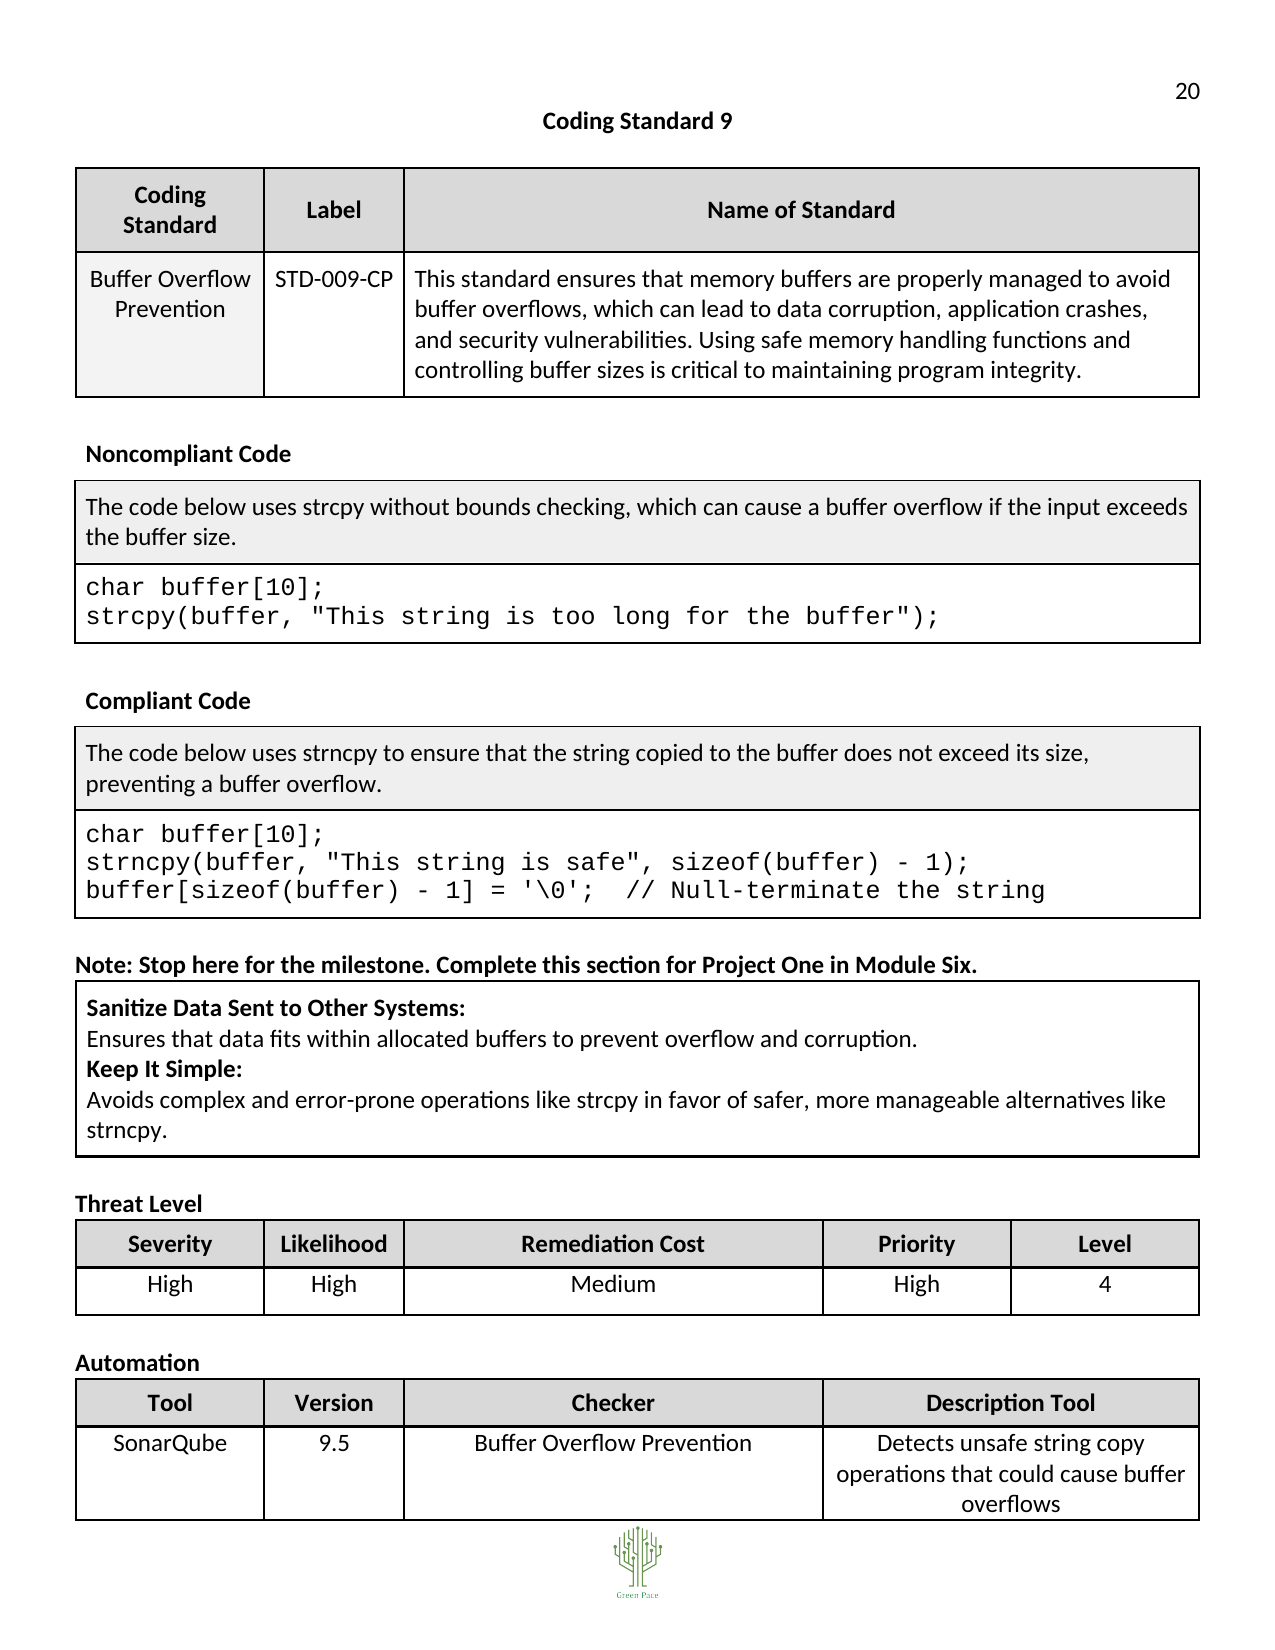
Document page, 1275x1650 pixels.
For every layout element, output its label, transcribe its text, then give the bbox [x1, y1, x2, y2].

text Threat Level [75, 1188, 1200, 1218]
table_cell This standard ensures that memory buffers are properly managed to avoid buffer overflows, which can lead to data corruption, application crashes, and security vulnerabilities. Using safe memory handling functions and controlling buffer sizes is critical to maintaining program integrity. [405, 253, 1198, 396]
table_header Tool [77, 1380, 263, 1425]
text Note: Stop here for the milestone. Complete this section for Project One in Module Six. [75, 949, 1200, 980]
table_header Priority [824, 1221, 1010, 1266]
table_header Sanitize Data Sent to Other Systems: Ensures that data fits within allocated buffers to prevent overflow and corruption. Keep It Simple: Avoids complex and error-prone operations like strcpy in favor of safer, more manageable alternatives like strncpy. [77, 982, 1198, 1155]
table_cell High [824, 1269, 1010, 1314]
table_header Severity [77, 1221, 263, 1266]
table_header Remediation Cost [405, 1221, 822, 1266]
table_cell STD-009-CP [265, 253, 403, 396]
table_cell Detects unsafe string copy operations that could cause buffer overflows [824, 1428, 1198, 1519]
table_header Coding Standard [77, 169, 263, 251]
subtitle Coding Standard 9 [75, 106, 1200, 136]
table_header Level [1012, 1221, 1198, 1266]
table_cell char buffer[10]; strncpy(buffer, "This string is safe", sizeof(buffer) - 1); buffer[sizeof(buffer) - 1] = '\0'; // Null-terminate the string [76, 811, 1199, 917]
text Automation [75, 1347, 1200, 1377]
table_header Version [265, 1380, 403, 1425]
table_header Noncompliant Code [75, 428, 1200, 479]
table_cell The code below uses strcpy without bounds checking, which can cause a buffer overflow if the input exceeds the buffer size. [76, 481, 1199, 562]
table_header Description Tool [824, 1380, 1198, 1425]
table_header Compliant Code [75, 675, 1200, 726]
table_cell High [265, 1269, 403, 1314]
table_cell 4 [1012, 1269, 1198, 1314]
picture [605, 1521, 670, 1606]
table_cell Buffer Overflow Prevention [77, 253, 263, 396]
table_header Name of Standard [405, 169, 1198, 251]
table_cell 9.5 [265, 1428, 403, 1519]
table_header Label [265, 169, 403, 251]
table_cell High [77, 1269, 263, 1314]
table_cell SonarQube [77, 1428, 263, 1519]
table_cell Medium [405, 1269, 822, 1314]
table_cell Buffer Overflow Prevention [405, 1428, 822, 1519]
table_header Checker [405, 1380, 822, 1425]
table_cell The code below uses strncpy to ensure that the string copied to the buffer does not exceed its size, preventing a buffer overflow. [76, 727, 1199, 809]
table_header Likelihood [265, 1221, 403, 1266]
table_cell char buffer[10]; strcpy(buffer, "This string is too long for the buffer"); [76, 565, 1199, 642]
